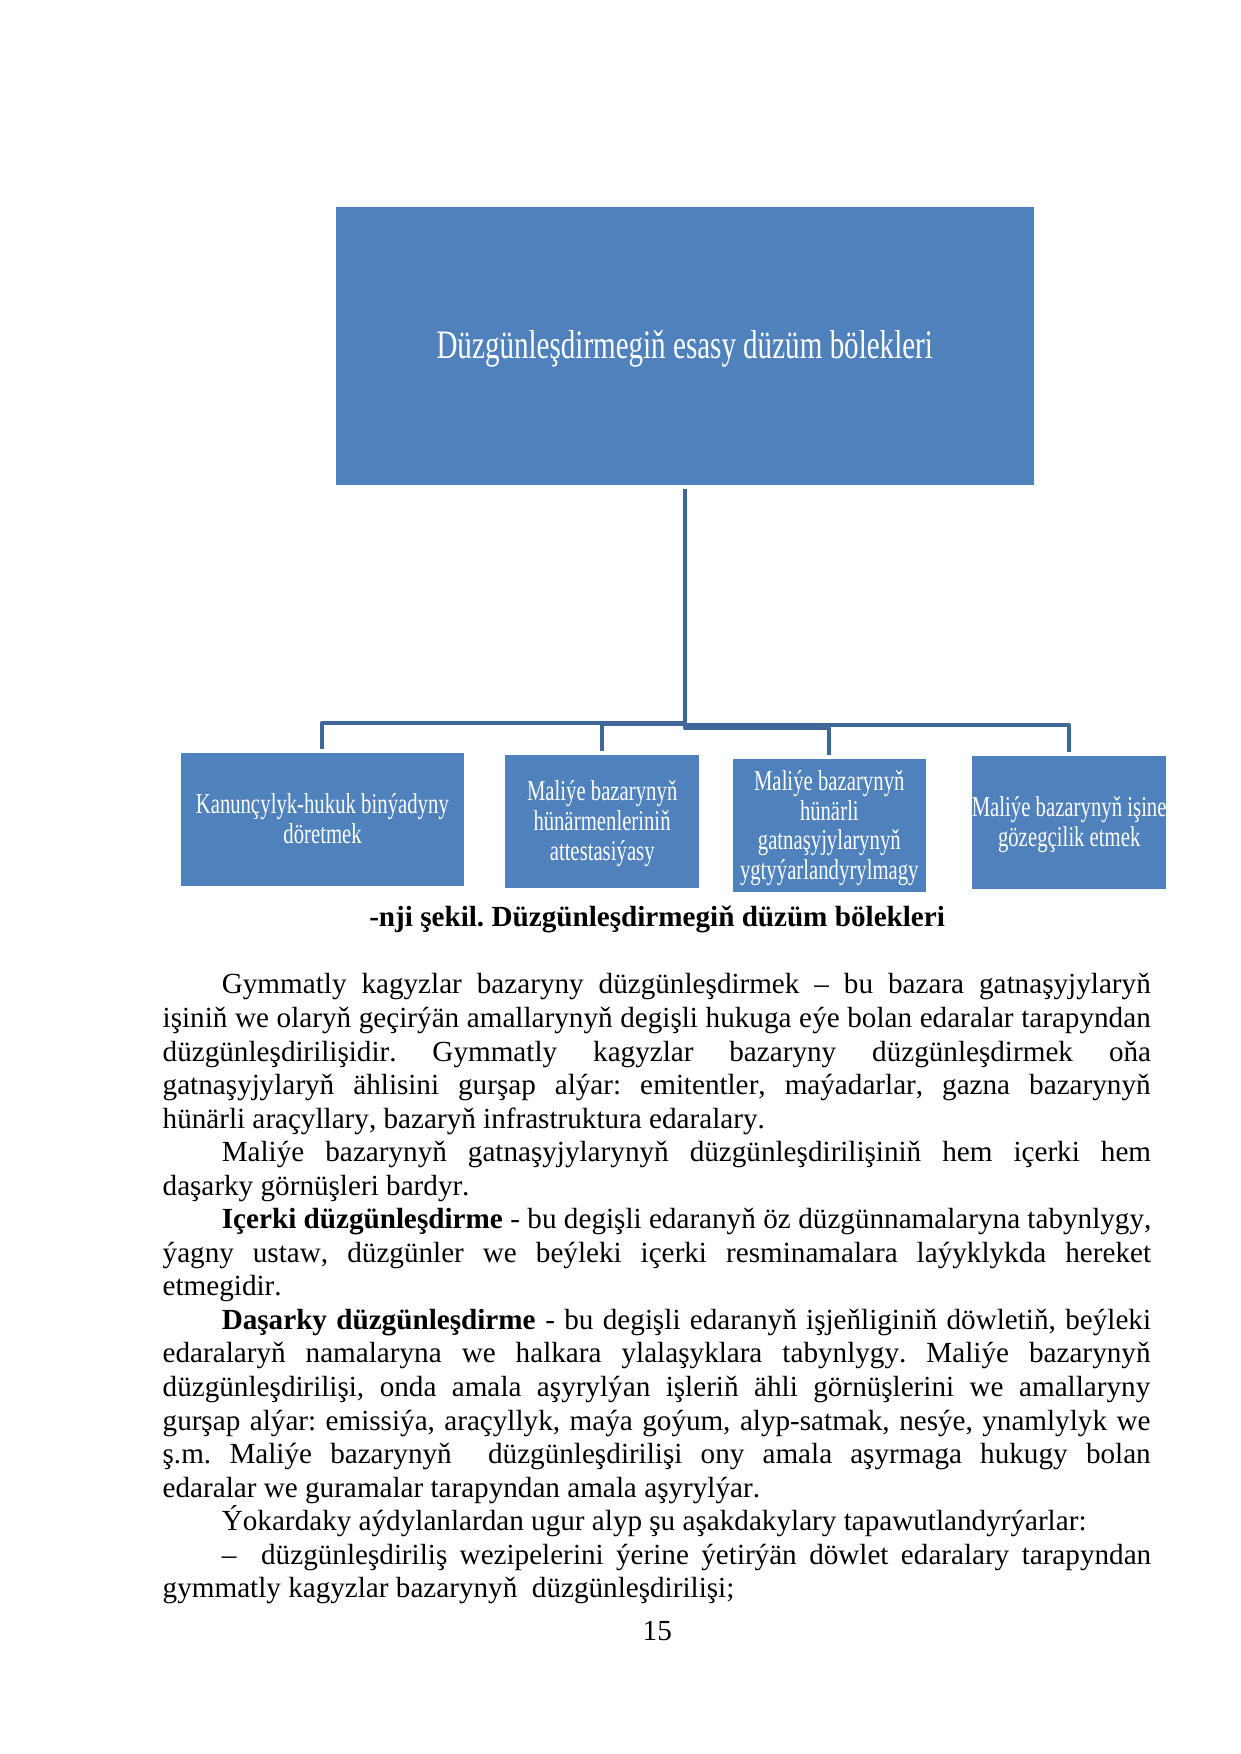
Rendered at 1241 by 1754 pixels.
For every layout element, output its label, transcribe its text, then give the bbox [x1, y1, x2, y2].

text Içerki düzgünleşdirme - bu degişli edaranyň öz düzgünnamalaryna tabynlygy, ýagny ustaw, düzgünler we beýleki içerki resminamalara laýyklykda hereket etmegidir. [162, 1201, 1152, 1302]
text – düzgünleşdiriliş wezipelerini ýerine ýetirýän döwlet edaralary tarapyndan gymmatly kagyzlar bazarynyň düzgünleşdirilişi; [162, 1537, 1152, 1604]
text Gymmatly kagyzlar bazaryny düzgünleşdirmek – bu bazara gatnaşyjylaryň işiniň we olaryň geçirýän amallarynyň degişli hukuga eýe bolan edaralar tarapyndan düzgünleşdirilişidir. Gymmatly kagyzlar bazaryny düzgünleşdirmek oňa gatnaşyjylaryň ählisini gurşap alýar: emitentler, maýadarlar, gazna bazarynyň hünärli araçyllary, bazaryň infrastruktura edaralary. [162, 967, 1152, 1134]
text Maliýe bazarynyň gatnaşyjylarynyň düzgünleşdirilişiniň hem içerki hem daşarky görnüşleri bardyr. [162, 1134, 1152, 1201]
text -nji şekil. Düzgünleşdirmegiň düzüm bölekleri [162, 899, 1152, 933]
text Ýokardaky aýdylanlardan ugur alyp şu aşakdakylary tapawutlandyrýarlar: [162, 1503, 1152, 1537]
text Daşarky düzgünleşdirme - bu degişli edaranyň işjeňliginiň döwletiň, beýleki edaralaryň namalaryna we halkara ylalaşyklara tabynlygy. Maliýe bazarynyň düzgünleşdirilişi, onda amala aşyrylýan işleriň ähli görnüşlerini we amallaryny gurşap alýar: emissiýa, araçyllyk, maýa goýum, alyp-satmak, nesýe, ynamlylyk we ş.m. Maliýe bazarynyň düzgünleşdirilişi ony amala aşyrmaga hukugy bolan edaralar we guramalar tarapyndan amala aşyrylýar. [162, 1302, 1152, 1503]
